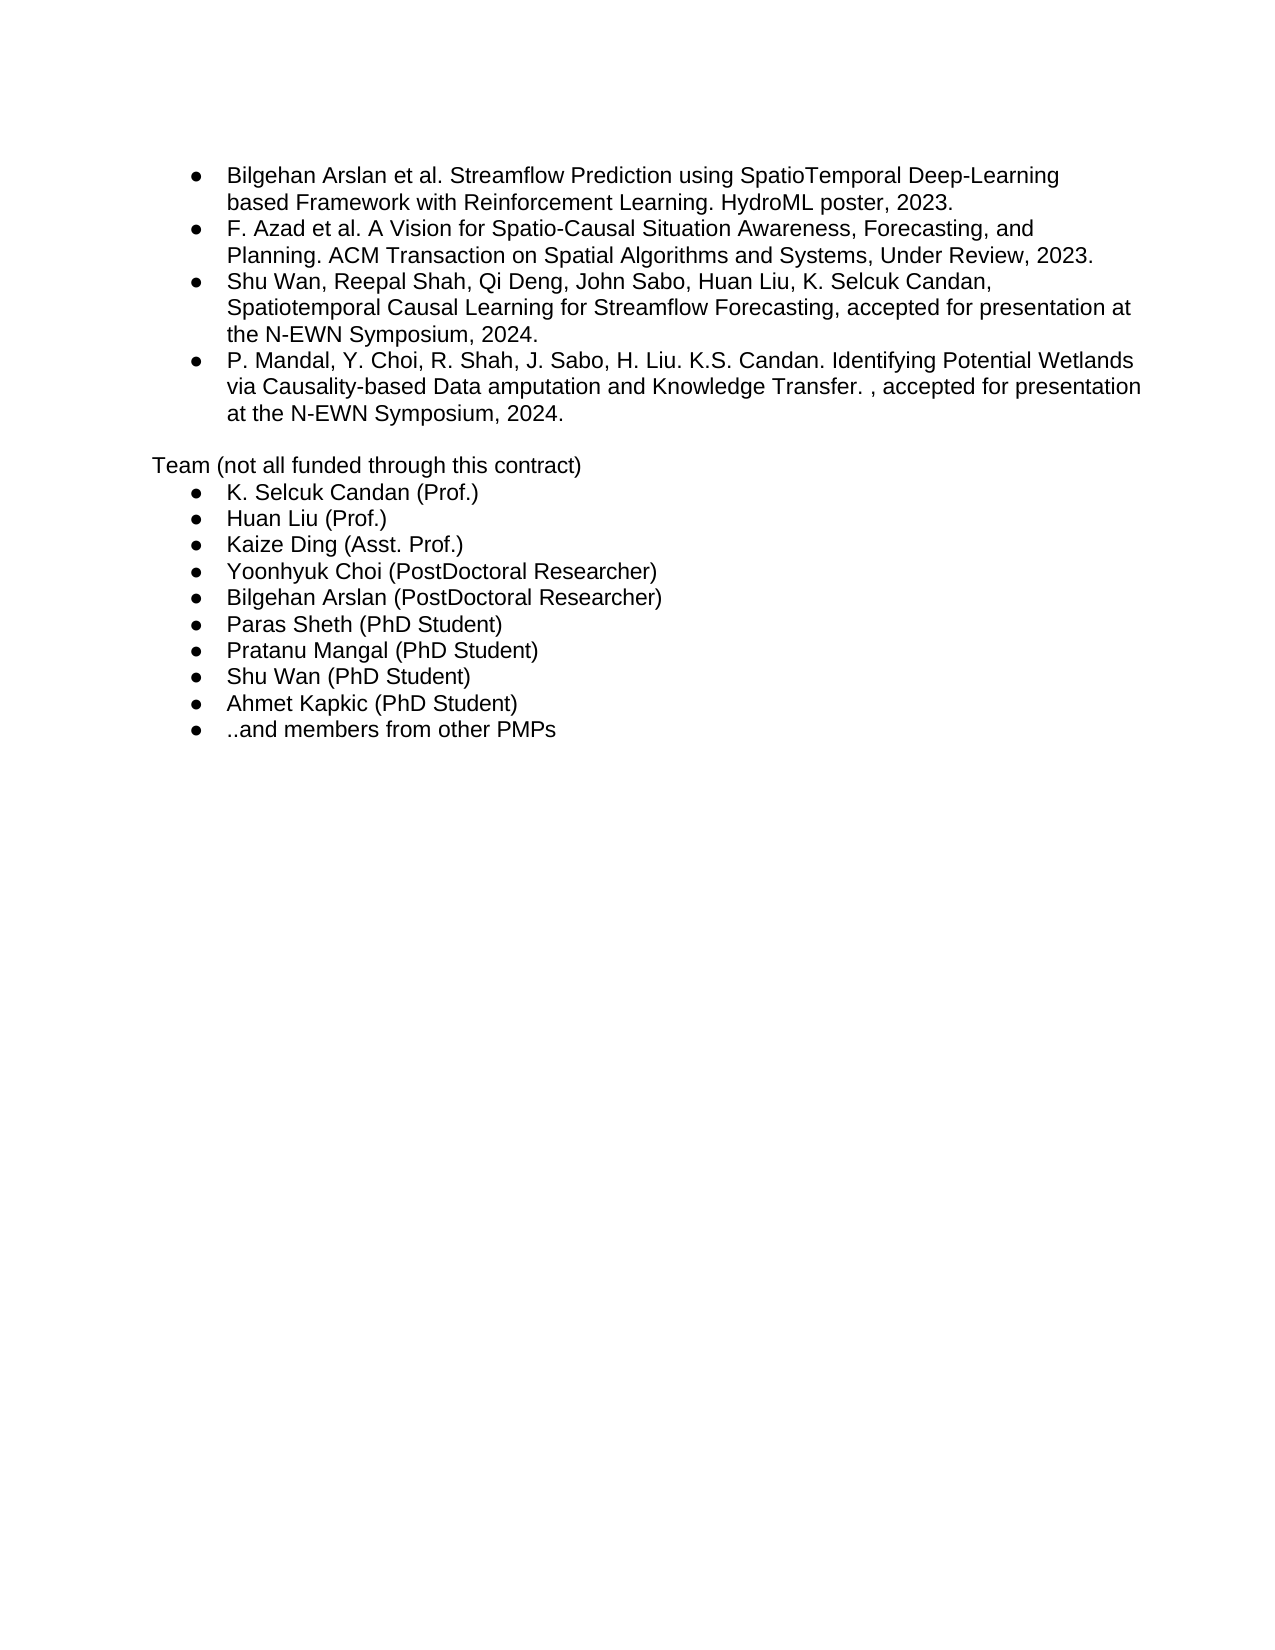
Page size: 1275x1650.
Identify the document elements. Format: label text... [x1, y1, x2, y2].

list Paras Sheth (PhD Student) [189, 611, 1177, 637]
list K. Selcuk Candan (Prof.) [189, 479, 1177, 505]
list Shu Wan, Reepal Shah, Qi Deng, John Sabo, Huan Liu, K. Selcuk Candan, Spatiotemporal Causal Learning for Streamflow Forecasting, accepted for presentation at the N-EWN Symposium, 2024. [189, 268, 1151, 347]
text Team (not all funded through this contract) [152, 452, 1177, 479]
list Huan Liu (Prof.) [189, 505, 1177, 531]
list ..and members from other PMPs [189, 716, 1177, 742]
list Shu Wan (PhD Student) [189, 663, 1177, 689]
list Kaize Ding (Asst. Prof.) [189, 531, 1177, 558]
list Ahmet Kapkic (PhD Student) [189, 689, 1177, 716]
list P. Mandal, Y. Choi, R. Shah, J. Sabo, H. Liu. K.S. Candan. Identifying Potential Wetlands via Causality-based Data amputation and Knowledge Transfer. , accepted for presentation at the N-EWN Symposium, 2024. [189, 347, 1162, 426]
list Pratanu Mangal (PhD Student) [189, 637, 1177, 663]
list Yoonhyuk Choi (PostDoctoral Researcher) [189, 558, 1177, 584]
list Bilgehan Arslan (PostDoctoral Researcher) [189, 584, 1177, 611]
list Bilgehan Arslan et al. Streamflow Prediction using SpatioTemporal Deep-Learning based Framework with Reinforcement Learning. HydroML poster, 2023. [189, 162, 1126, 215]
list F. Azad et al. A Vision for Spatio-Causal Situation Awareness, Forecasting, and Planning. ACM Transaction on Spatial Algorithms and Systems, Under Review, 2023. [189, 215, 1132, 268]
